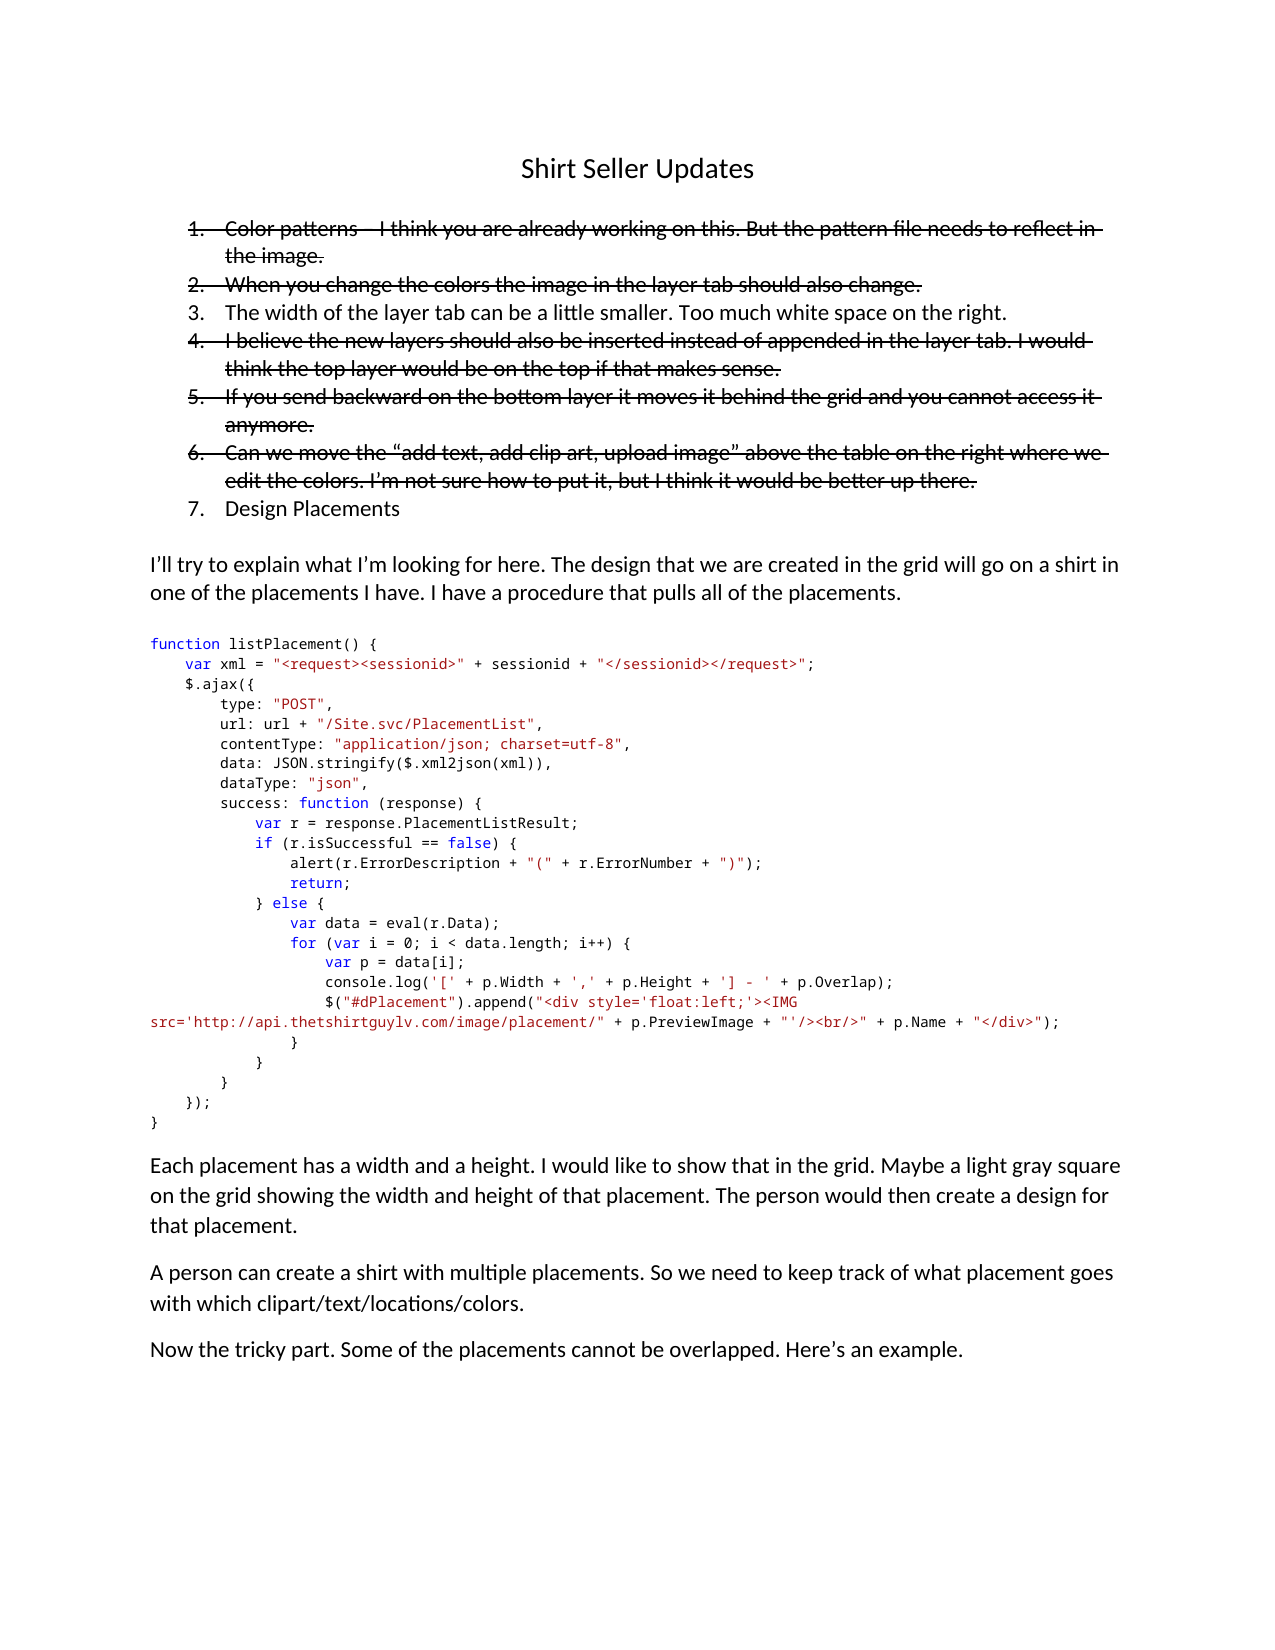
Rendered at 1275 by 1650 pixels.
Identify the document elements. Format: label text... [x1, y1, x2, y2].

text function listPlacement() { [150, 634, 1125, 654]
text var p = data[i]; [150, 952, 1125, 972]
text alert(r.ErrorDescription + "(" + r.ErrorNumber + ")"); [150, 853, 1125, 873]
list When you change the colors the image in the layer tab should also change. [187, 270, 1125, 298]
text if (r.isSuccessful == false) { [150, 833, 1125, 853]
text } [150, 1052, 1125, 1072]
text $.ajax({ [150, 674, 1125, 694]
text console.log('[' + p.Width + ',' + p.Height + '] - ' + p.Overlap); [150, 972, 1125, 992]
list Design Placements [187, 494, 1125, 522]
text Each placement has a width and a height. I would like to show that in the grid. Maybe a light gray square on the grid showing the width and height of that placement. The person would then create a design for that placement. [150, 1151, 1125, 1240]
list If you send backward on the bottom layer it moves it behind the grid and you cannot access it anymore. [187, 382, 1125, 438]
text } [150, 1111, 1125, 1131]
list Color patterns – I think you are already working on this. But the pattern file needs to reflect in the image. [187, 214, 1125, 270]
text for (var i = 0; i < data.length; i++) { [150, 932, 1125, 952]
text I’ll try to explain what I’m looking for here. The design that we are created in the grid will go on a shirt in one of the placements I have. I have a procedure that pulls all of the placements. [150, 550, 1125, 606]
text var data = eval(r.Data); [150, 912, 1125, 932]
text } [150, 1072, 1125, 1092]
text var r = response.PlacementListResult; [150, 813, 1125, 833]
text Shirt Seller Updates [150, 150, 1125, 186]
text A person can create a shirt with multiple placements. So we need to keep track of what placement goes with which clipart/text/locations/colors. [150, 1258, 1125, 1317]
text return; [150, 873, 1125, 893]
text type: "POST", [150, 694, 1125, 713]
text Now the tricky part. Some of the placements cannot be overlapped. Here’s an example. [150, 1336, 1125, 1364]
text url: url + "/Site.svc/PlacementList", [150, 713, 1125, 733]
text contentType: "application/json; charset=utf-8", [150, 733, 1125, 753]
text } else { [150, 893, 1125, 912]
list The width of the layer tab can be a little smaller. Too much white space on the right. [187, 298, 1125, 326]
text } [150, 1032, 1125, 1052]
list Can we move the “add text, add clip art, upload image” above the table on the right where we edit the colors. I’m not sure how to put it, but I think it would be better up there. [187, 438, 1125, 494]
text success: function (response) { [150, 793, 1125, 813]
text dataType: "json", [150, 773, 1125, 793]
list I believe the new layers should also be inserted instead of appended in the layer tab. I would think the top layer would be on the top if that makes sense. [187, 326, 1125, 382]
text var xml = "<request><sessionid>" + sessionid + "</sessionid></request>"; [150, 654, 1125, 674]
text data: JSON.stringify($.xml2json(xml)), [150, 753, 1125, 773]
text $("#dPlacement").append("<div style='float:left;'><IMG src='http://api.thetshirtguylv.com/image/placement/" + p.PreviewImage + "'/><br/>" + p.Name + "</div>"); [150, 992, 1125, 1032]
text }); [150, 1092, 1125, 1111]
